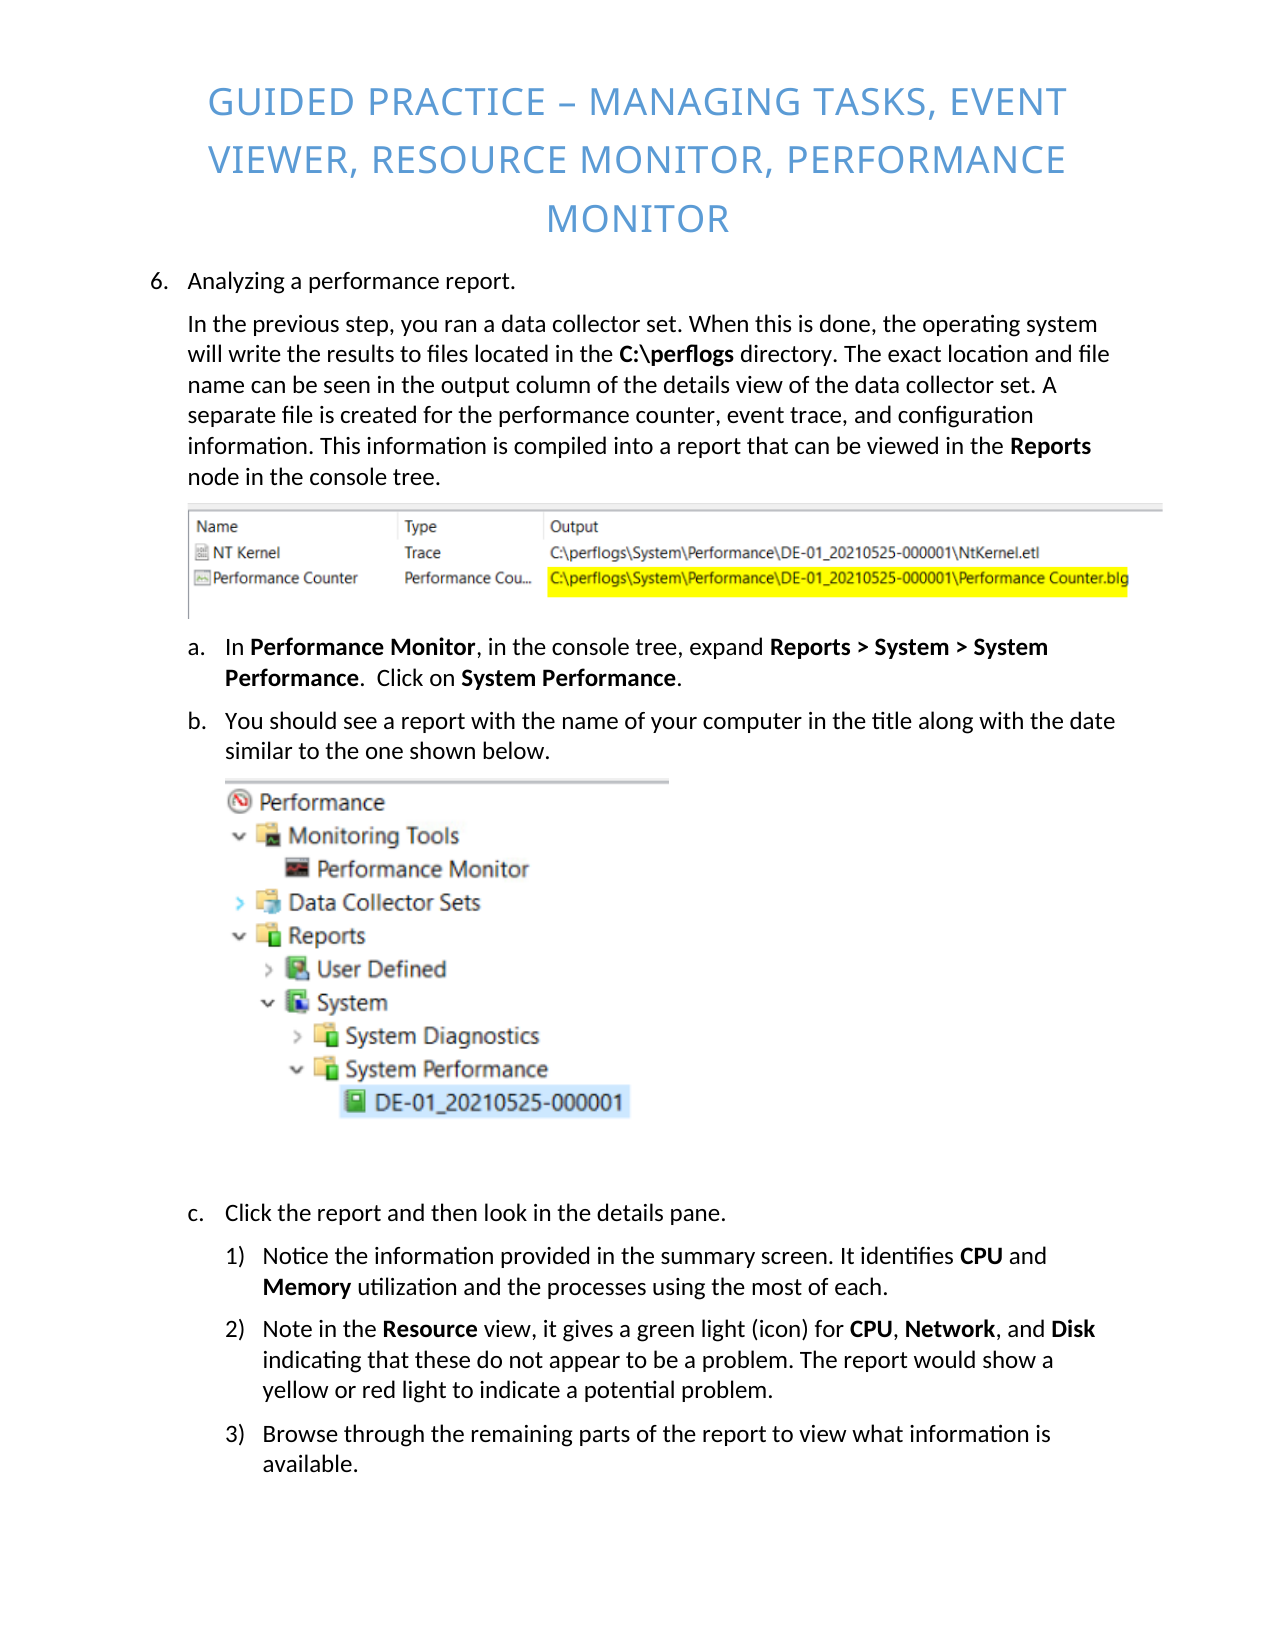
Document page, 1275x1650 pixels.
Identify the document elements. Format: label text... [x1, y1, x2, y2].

list In Performance Monitor, in the console tree, expand Reports > System > System Performance. Click on System Performance. [187, 631, 1125, 692]
list In the previous step, you ran a data collector set. When this is done, the operating system will write the results to files located in the C:\perflogs directory. The exact location and file name can be seen in the output column of the details view of the data collector set. A separate file is created for the performance counter, event trace, and configuration information. This information is compiled into a report that can be viewed in the Reports node in the console tree. [187, 308, 1125, 491]
list Analyzing a performance report. [150, 265, 1125, 296]
picture [225, 778, 669, 1185]
list Note in the Resource view, it gives a green light (icon) for CPU, Network, and Disk indicating that these do not appear to be a problem. The report would show a yellow or red light to indicate a potential problem. [225, 1314, 1125, 1405]
list Notice the information provided in the summary screen. It identifies CPU and Memory utilization and the processes using the most of each. [225, 1240, 1125, 1301]
picture [187, 503, 1163, 619]
list You should see a report with the name of your computer in the title along with the date similar to the one shown below. [187, 705, 1125, 766]
list Click the report and then look in the details pane. [187, 1197, 1125, 1228]
list Browse through the remaining parts of the report to view what information is available. [225, 1418, 1125, 1479]
